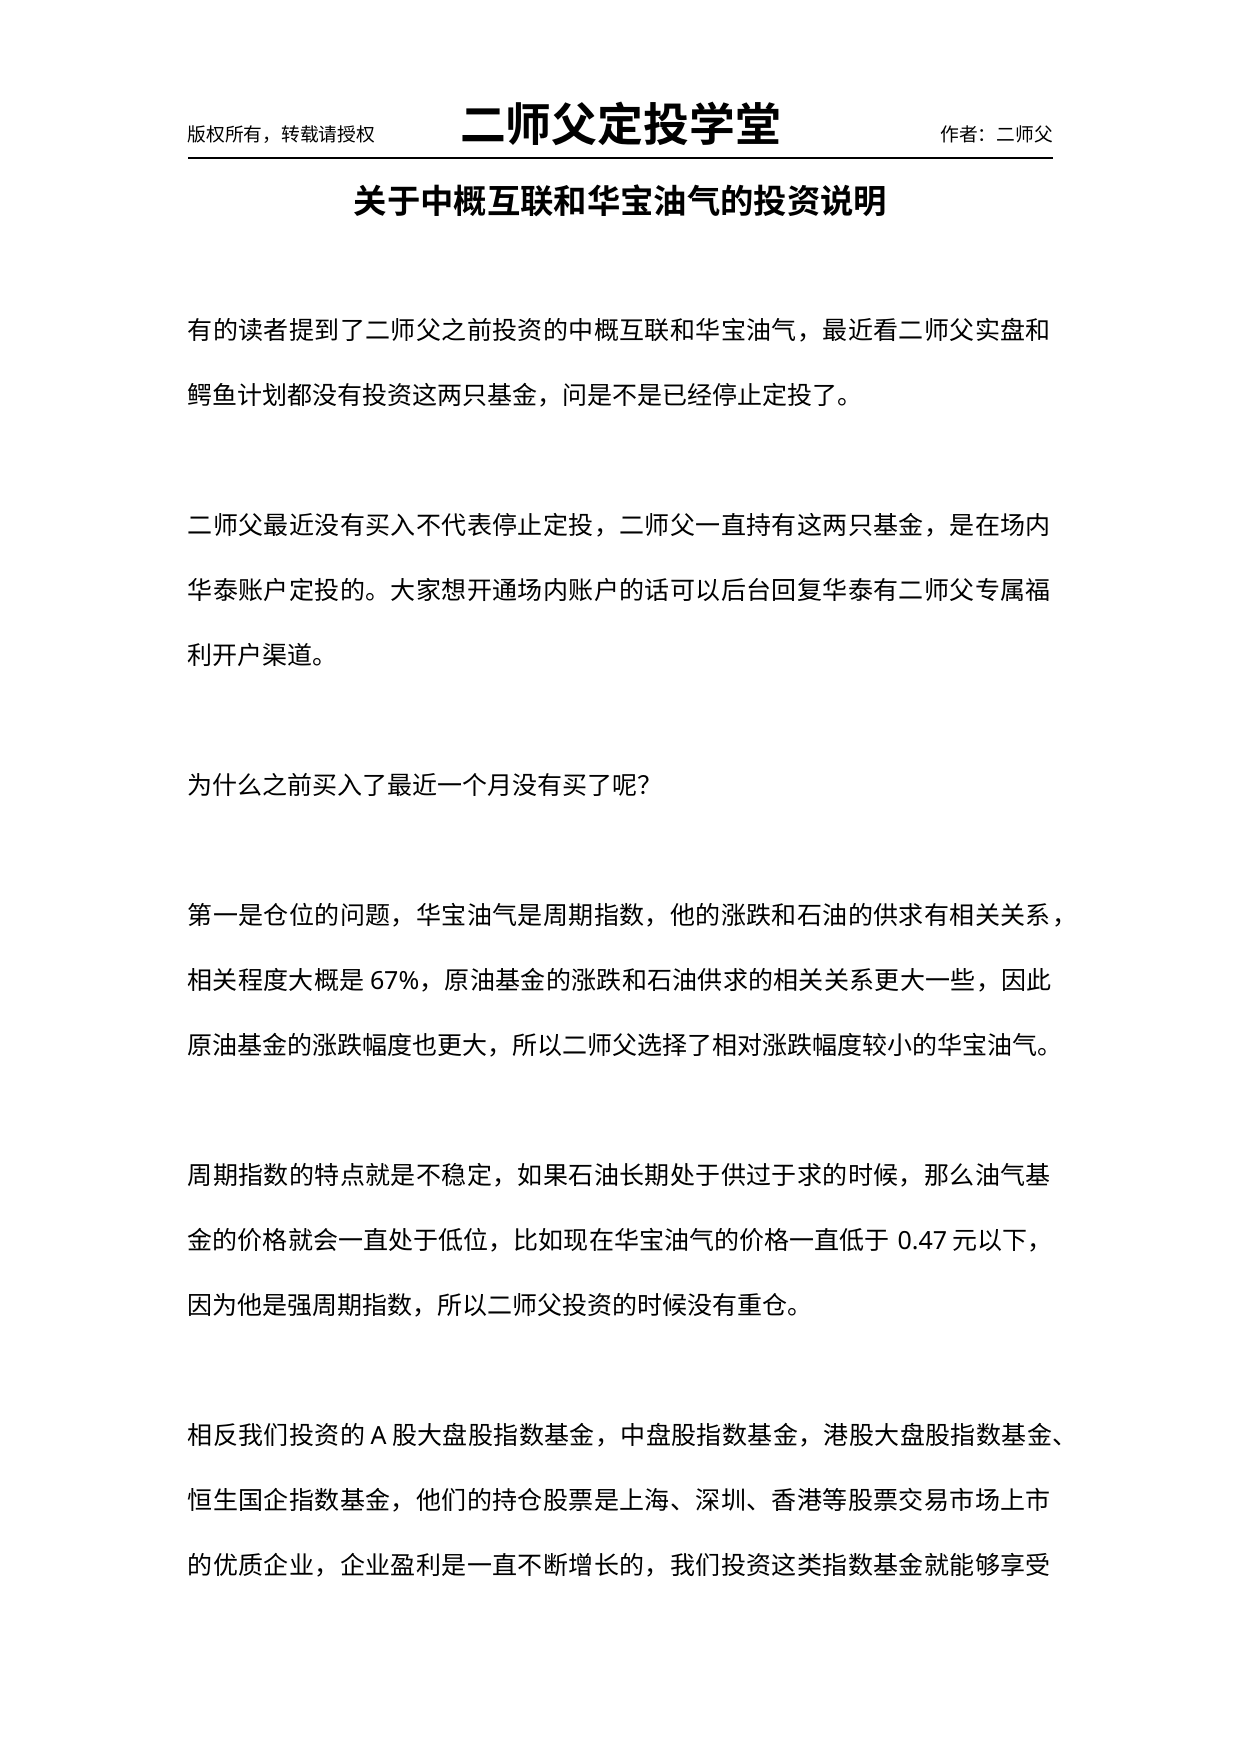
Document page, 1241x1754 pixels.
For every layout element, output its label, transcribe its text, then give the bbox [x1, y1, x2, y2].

text 周期指数的特点就是不稳定，如果石油长期处于供过于求的时候，那么油气基金的价格就会一直处于低位，比如现在华宝油气的价格一直低于0.47元以下，因为他是强周期指数，所以二师父投资的时候没有重仓。 [187, 1141, 1053, 1336]
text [187, 1401, 1053, 1596]
text 关于中概互联和华宝油气的投资说明 [187, 166, 1053, 231]
text 为什么之前买入了最近一个月没有买了呢？ [187, 751, 1053, 816]
text 第一是仓位的问题，华宝油气是周期指数，他的涨跌和石油的供求有相关关系，相关程度大概是67%，原油基金的涨跌和石油供求的相关关系更大一些，因此原油基金的涨跌幅度也更大，所以二师父选择了相对涨跌幅度较小的华宝油气。 [187, 881, 1053, 1076]
text 二师父最近没有买入不代表停止定投，二师父一直持有这两只基金，是在场内华泰账户定投的。大家想开通场内账户的话可以后台回复华泰有二师父专属福利开户渠道。 [187, 491, 1053, 686]
text 有的读者提到了二师父之前投资的中概互联和华宝油气，最近看二师父实盘和鳄鱼计划都没有投资这两只基金，问是不是已经停止定投了。 [187, 296, 1053, 426]
